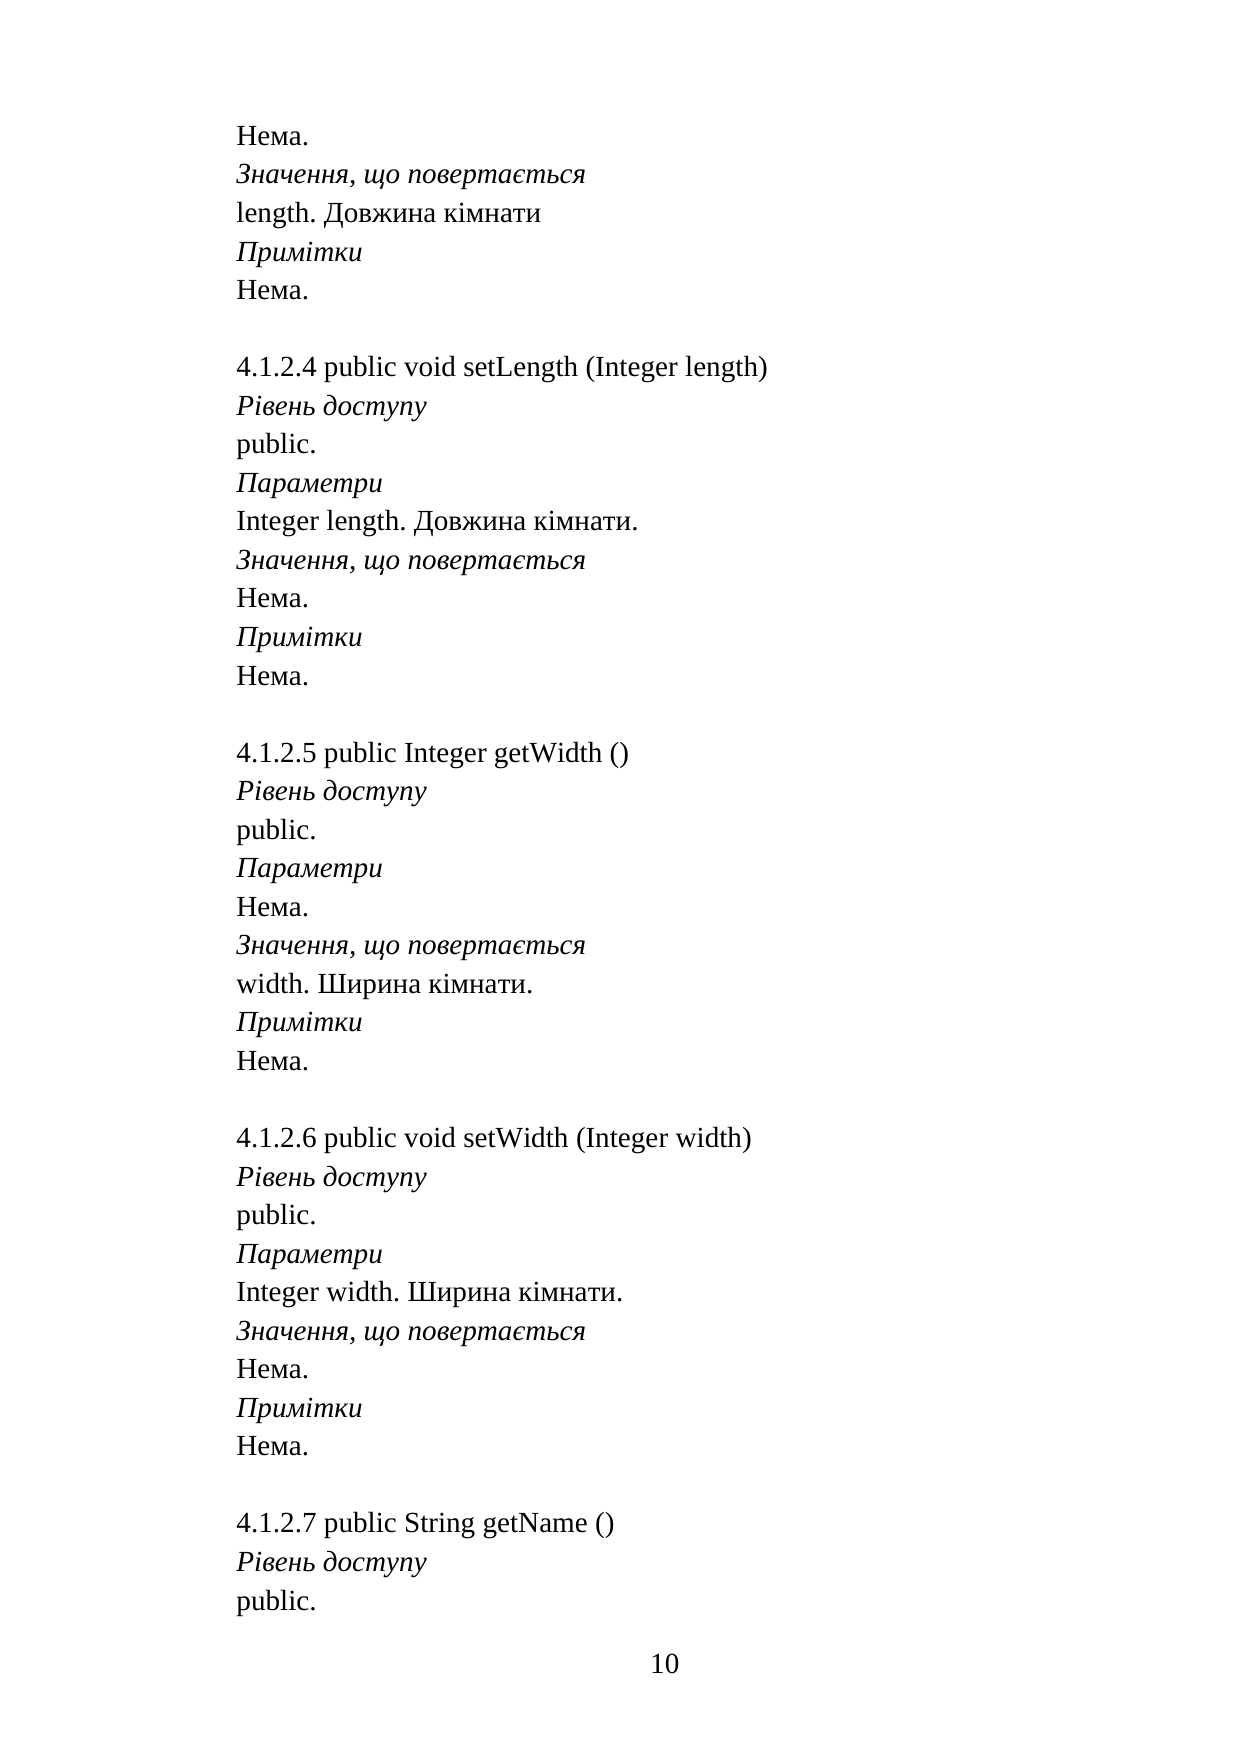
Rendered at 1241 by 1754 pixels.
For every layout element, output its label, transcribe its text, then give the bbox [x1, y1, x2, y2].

text Нема. [177, 1428, 1152, 1462]
text Нема. [177, 118, 1152, 152]
text 4.1.2.5 public Integer getWidth () [177, 735, 1152, 768]
text public. [177, 426, 1152, 460]
text Нема. [177, 889, 1152, 922]
text 4.1.2.7 public String getName () [177, 1506, 1152, 1539]
text width. Ширина кімнати. [177, 966, 1152, 999]
text Значення, що повертається [177, 927, 1152, 961]
text Значення, що повертається [177, 157, 1152, 190]
text Значення, що повертається [177, 542, 1152, 576]
text Нема. [177, 1351, 1152, 1385]
text length. Довжина кімнати [177, 195, 1152, 229]
text Параметри [177, 850, 1152, 884]
text Рівень доступу [177, 1544, 1152, 1578]
text Параметри [177, 1236, 1152, 1269]
text Integer width. Ширина кімнати. [177, 1274, 1152, 1308]
text Integer length. Довжина кімнати. [177, 503, 1152, 537]
text Нема. [177, 1043, 1152, 1077]
text Примітки [177, 1004, 1152, 1038]
text Параметри [177, 465, 1152, 498]
text 4.1.2.4 public void setLength (Integer length) [177, 349, 1152, 383]
text Примітки [177, 234, 1152, 267]
text Примітки [177, 1390, 1152, 1423]
text Рівень доступу [177, 773, 1152, 807]
text Рівень доступу [177, 388, 1152, 421]
text 4.1.2.6 public void setWidth (Integer width) [177, 1120, 1152, 1154]
text Нема. [177, 272, 1152, 306]
text public. [177, 1197, 1152, 1231]
text Нема. [177, 581, 1152, 614]
text Значення, що повертається [177, 1313, 1152, 1346]
text public. [177, 1583, 1152, 1616]
text Рівень доступу [177, 1159, 1152, 1192]
text Нема. [177, 658, 1152, 691]
text public. [177, 812, 1152, 845]
text Примітки [177, 619, 1152, 653]
